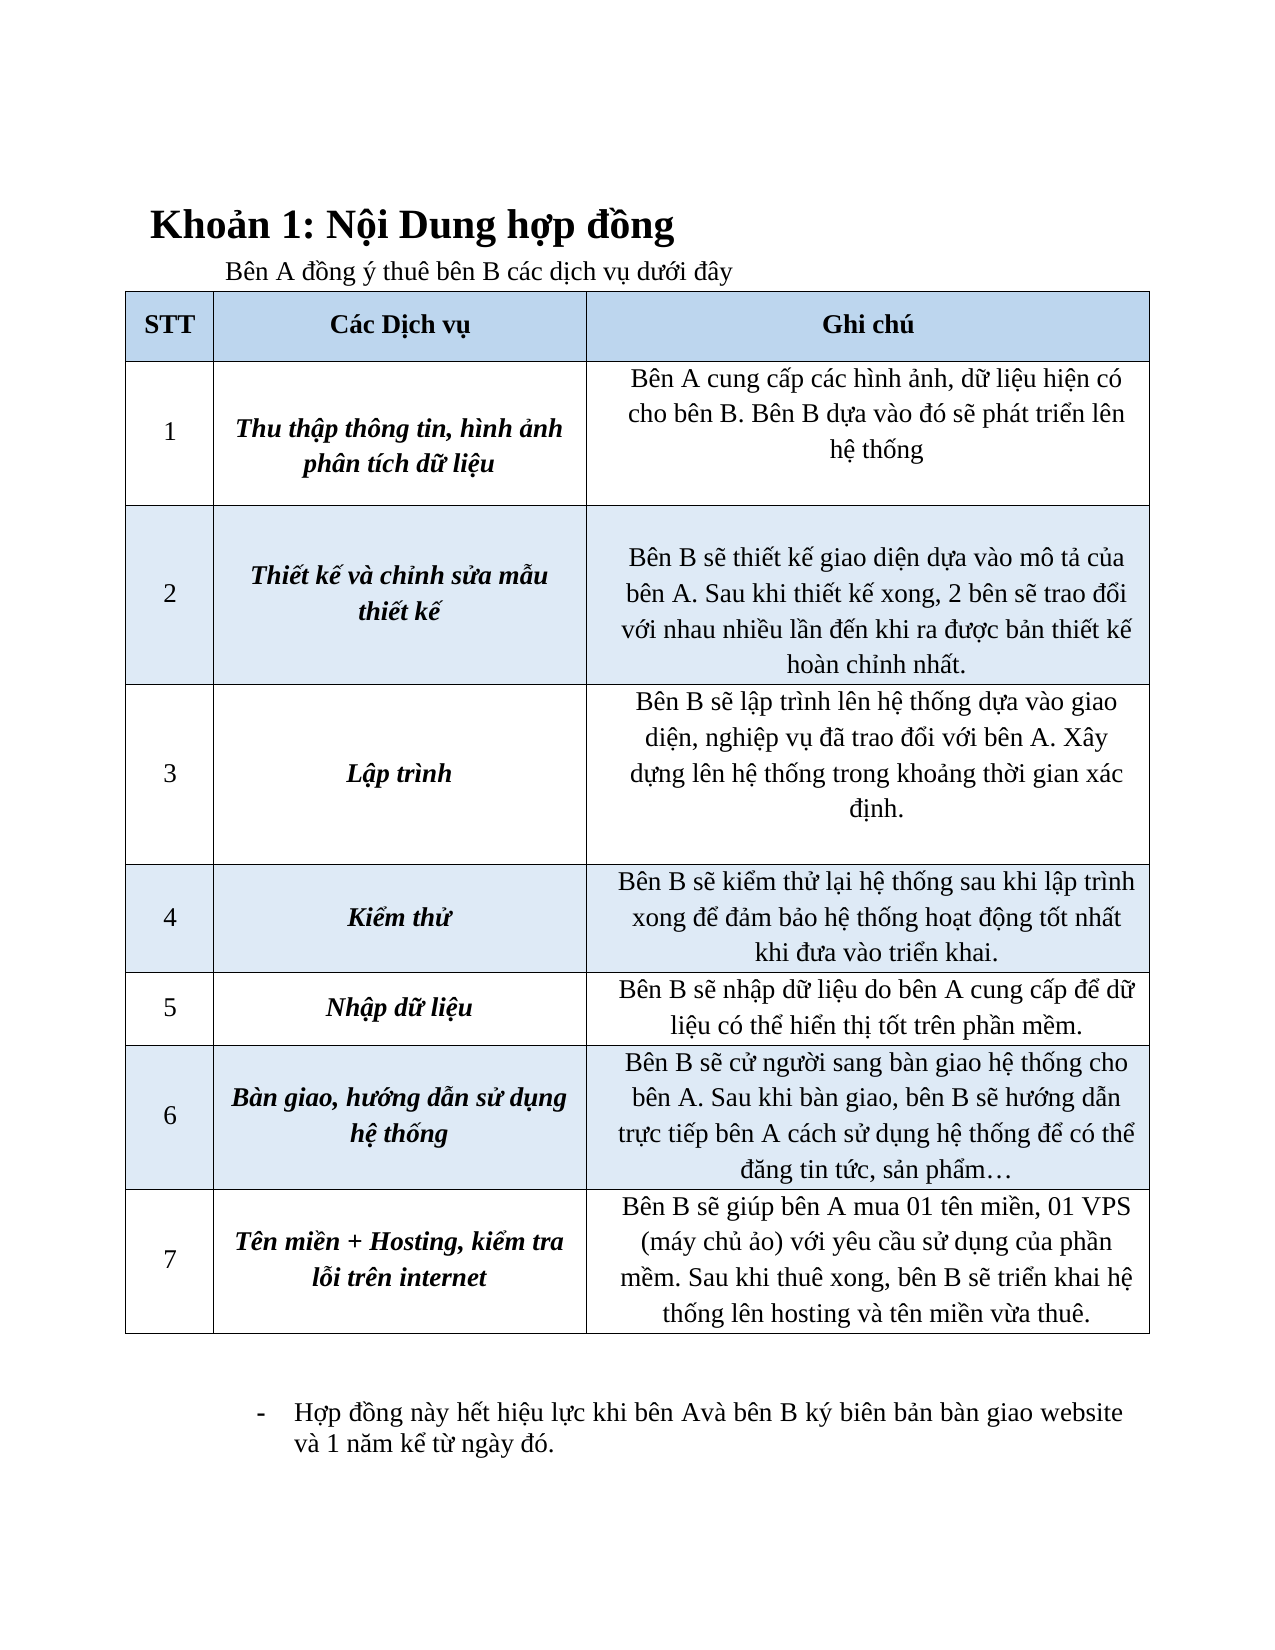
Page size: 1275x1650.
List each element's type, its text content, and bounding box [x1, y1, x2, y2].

list Bên A đồng ý thuê bên B các dịch vụ dưới đây [225, 255, 1125, 286]
table_cell Thiết kế và chỉnh sửa mẫu thiết kế [214, 506, 586, 684]
table_cell Lập trình [214, 685, 586, 864]
table_cell 6 [126, 1046, 213, 1189]
table_cell Bên B sẽ nhập dữ liệu do bên A cung cấp để dữ liệu có thể hiển thị tốt trên phần mềm. [587, 973, 1149, 1045]
table_cell Thu thập thông tin, hình ảnh phân tích dữ liệu [214, 362, 586, 504]
table_header STT [126, 292, 213, 361]
table_cell Bên B sẽ giúp bên A mua 01 tên miền, 01 VPS (máy chủ ảo) với yêu cầu sử dụng của phần mềm. Sau khi thuê xong, bên B sẽ triển khai hệ thống lên hosting và tên miền vừa thuê. [587, 1190, 1149, 1333]
table_cell Kiểm thử [214, 865, 586, 972]
table_cell Bên A cung cấp các hình ảnh, dữ liệu hiện có cho bên B. Bên B dựa vào đó sẽ phát triển lên hệ thống [587, 362, 1149, 504]
table_cell 5 [126, 973, 213, 1045]
table_header Các Dịch vụ [214, 292, 586, 361]
table_cell Bên B sẽ lập trình lên hệ thống dựa vào giao diện, nghiệp vụ đã trao đổi với bên A. Xây dựng lên hệ thống trong khoảng thời gian xác định. [587, 685, 1149, 864]
table_cell Bên B sẽ thiết kế giao diện dựa vào mô tả của bên A. Sau khi thiết kế xong, 2 bên sẽ trao đổi với nhau nhiều lần đến khi ra được bản thiết kế hoàn chỉnh nhất. [587, 506, 1149, 684]
table_cell Nhập dữ liệu [214, 973, 586, 1045]
subtitle Khoản 1: Nội Dung hợp đồng [150, 200, 1125, 248]
table_cell Bàn giao, hướng dẫn sử dụng hệ thống [214, 1046, 586, 1189]
table_cell 1 [126, 362, 213, 504]
table_cell Bên B sẽ kiểm thử lại hệ thống sau khi lập trình xong để đảm bảo hệ thống hoạt động tốt nhất khi đưa vào triển khai. [587, 865, 1149, 972]
list Hợp đồng này hết hiệu lực khi bên Avà bên B ký biên bản bàn giao website và 1 năm kể từ ngày đó. [256, 1396, 1125, 1458]
table_cell Bên B sẽ cử người sang bàn giao hệ thống cho bên A. Sau khi bàn giao, bên B sẽ hướng dẫn trực tiếp bên A cách sử dụng hệ thống để có thể đăng tin tức, sản phẩm… [587, 1046, 1149, 1189]
table_cell Tên miền + Hosting, kiểm tra lỗi trên internet [214, 1190, 586, 1333]
table_cell 4 [126, 865, 213, 972]
table_header Ghi chú [587, 292, 1149, 361]
table_cell 3 [126, 685, 213, 864]
table_cell 2 [126, 506, 213, 684]
table_cell 7 [126, 1190, 213, 1333]
